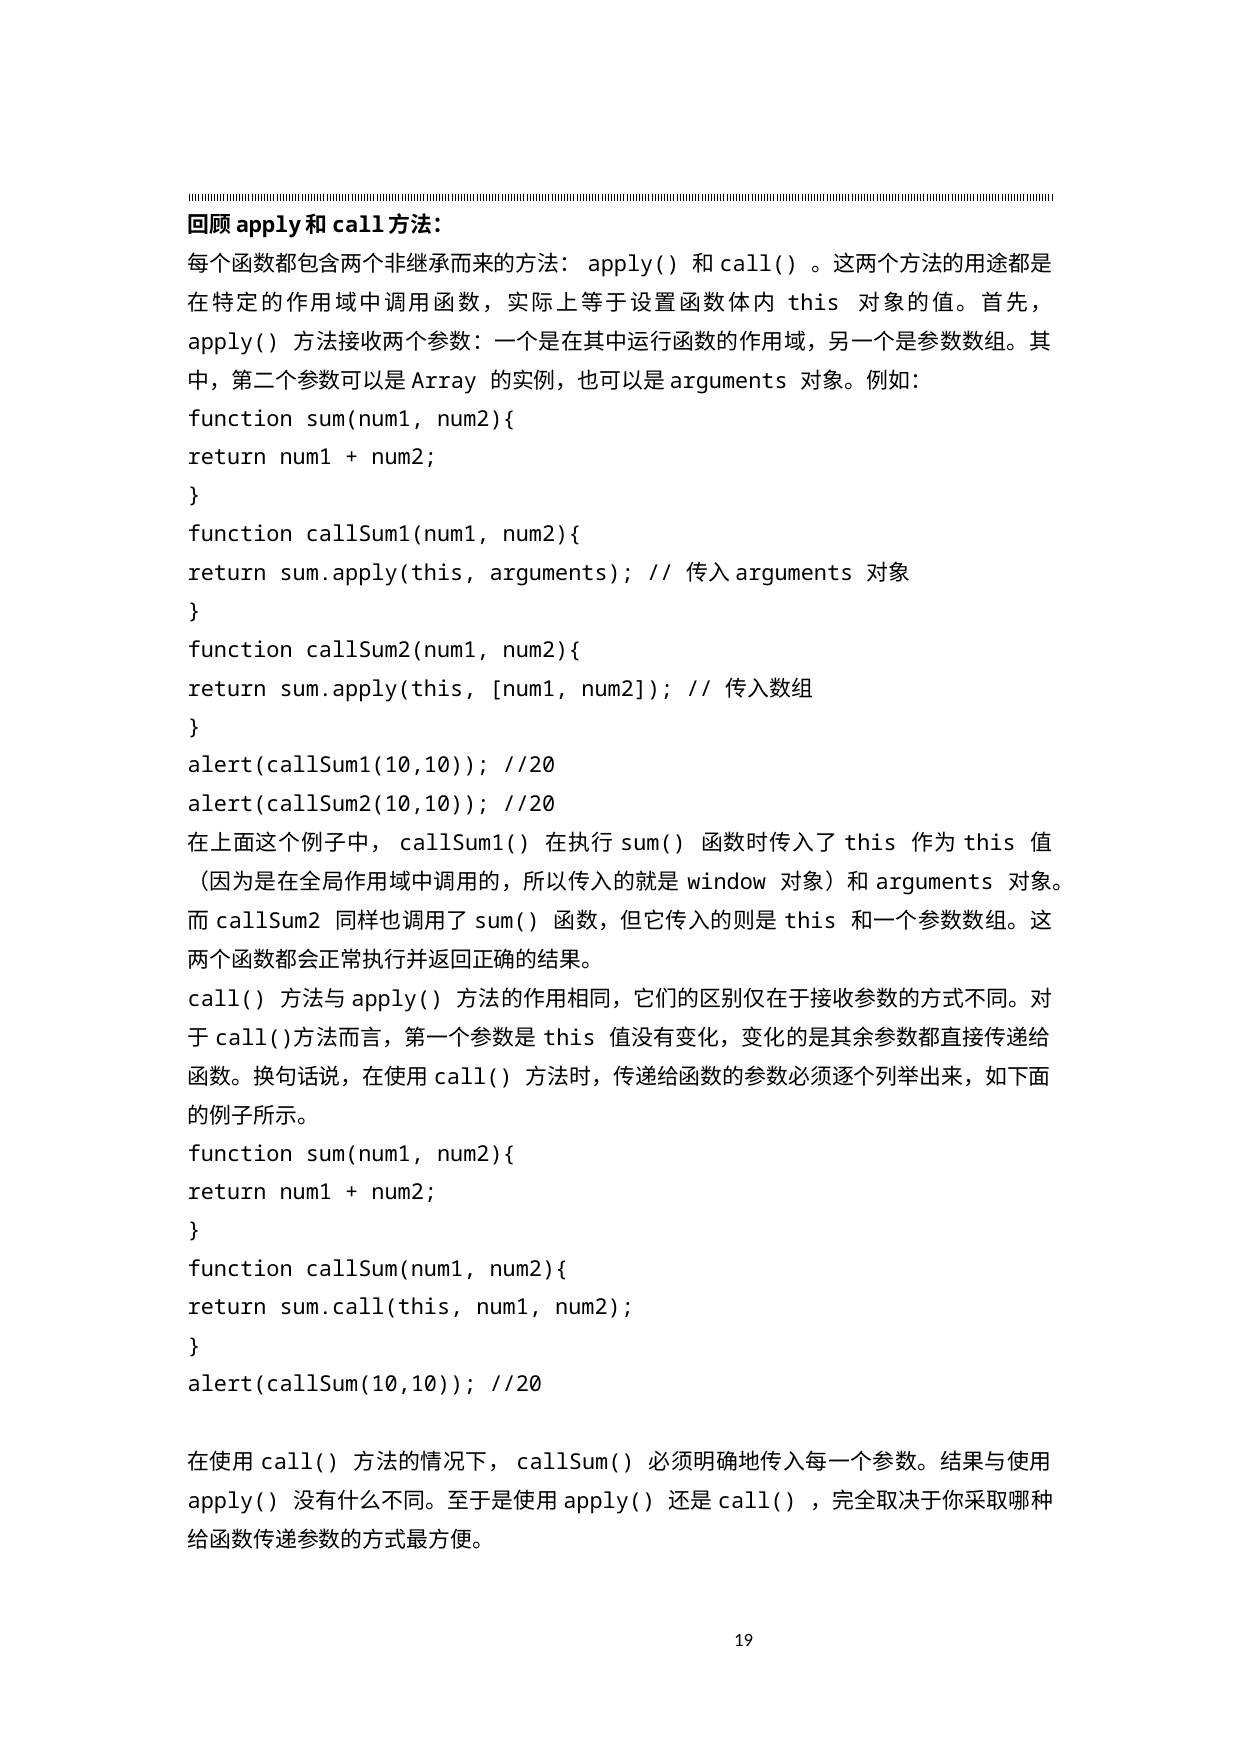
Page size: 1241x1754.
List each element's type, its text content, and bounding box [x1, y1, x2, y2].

text } [187, 1328, 1053, 1361]
text } [187, 594, 1053, 626]
text function callSum2(num1, num2){ [187, 632, 1053, 665]
text return sum.apply(this, arguments); // 传入 arguments 对象 [187, 555, 1053, 587]
text 每个函数都包含两个非继承而来的方法： apply() 和 call() 。这两个方法的用途都是在特定的作用域中调用函数，实际上等于设置函数体内 this 对象的值。首先， apply() 方法接收两个参数：一个是在其中运行函数的作用域，另一个是参数数组。其中，第二个参数可以是 Array 的实例，也可以是arguments 对象。例如： [187, 246, 1053, 395]
text return sum.call(this, num1, num2); [187, 1290, 1053, 1322]
text } [187, 709, 1053, 742]
text 回顾apply和call方法： [187, 207, 1053, 239]
text function callSum(num1, num2){ [187, 1251, 1053, 1284]
text } [187, 478, 1053, 511]
text function sum(num1, num2){ [187, 1136, 1053, 1169]
text return num1 + num2; [187, 440, 1053, 472]
text 在上面这个例子中， callSum1() 在执行 sum() 函数时传入了 this 作为 this 值（因为是在全局作用域中调用的，所以传入的就是 window 对象）和 arguments 对象。而 callSum2 同样也调用了sum() 函数，但它传入的则是 this 和一个参数数组。这两个函数都会正常执行并返回正确的结果。 [187, 825, 1053, 974]
text 在使用 call() 方法的情况下， callSum() 必须明确地传入每一个参数。结果与使用 apply() 没有什么不同。至于是使用 apply() 还是 call() ，完全取决于你采取哪种给函数传递参数的方式最方便。 [187, 1444, 1053, 1554]
text function sum(num1, num2){ [187, 401, 1053, 434]
text alert(callSum2(10,10)); //20 [187, 786, 1053, 819]
text return sum.apply(this, [num1, num2]); // 传入数组 [187, 671, 1053, 703]
text function callSum1(num1, num2){ [187, 517, 1053, 549]
text alert(callSum1(10,10)); //20 [187, 748, 1053, 781]
text call() 方法与 apply() 方法的作用相同，它们的区别仅在于接收参数的方式不同。对于 call()方法而言，第一个参数是 this 值没有变化，变化的是其余参数都直接传递给函数。换句话说，在使用call() 方法时，传递给函数的参数必须逐个列举出来，如下面的例子所示。 [187, 981, 1053, 1130]
text alert(callSum(10,10)); //20 [187, 1367, 1053, 1399]
text } [187, 1213, 1053, 1246]
text return num1 + num2; [187, 1174, 1053, 1207]
